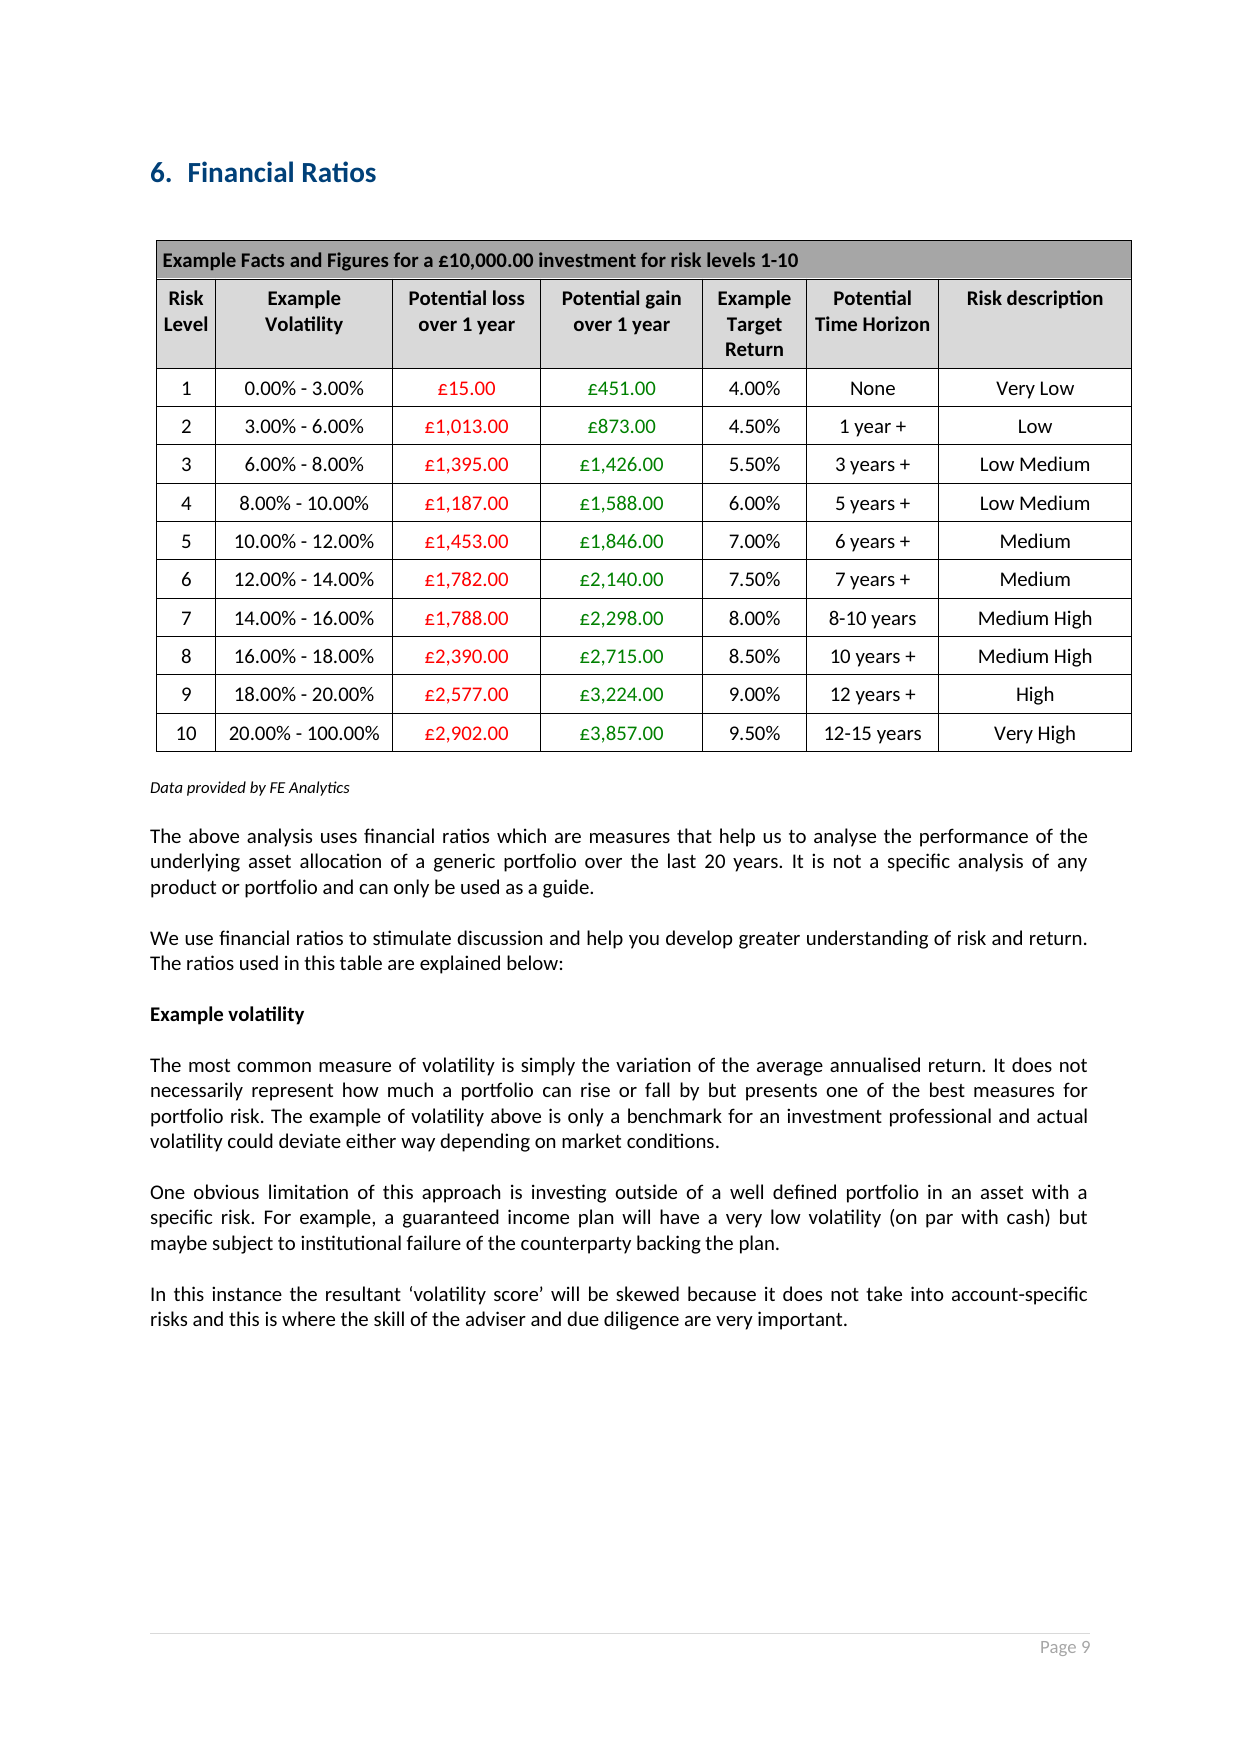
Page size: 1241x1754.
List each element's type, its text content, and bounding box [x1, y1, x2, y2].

table_cell Potential Time Horizon [807, 280, 938, 368]
text We use financial ratios to stimulate discussion and help you develop greater understanding of risk and return. The ratios used in this table are explained below: [150, 925, 1090, 976]
table_cell Low Medium [939, 445, 1131, 483]
table_cell £2,902.00 [393, 714, 540, 751]
table_cell 18.00% - 20.00% [216, 675, 392, 713]
table_cell Risk Level [157, 280, 215, 368]
table_cell 8 [157, 637, 215, 674]
table_cell 4.00% [703, 369, 806, 406]
table_cell 8-10 years [807, 599, 938, 636]
table_cell 14.00% - 16.00% [216, 599, 392, 636]
table_cell 12-15 years [807, 714, 938, 751]
table_cell £1,788.00 [393, 599, 540, 636]
table_cell Potential loss over 1 year [393, 280, 540, 368]
table_cell 5.50% [703, 445, 806, 483]
table_cell 7.50% [703, 560, 806, 598]
table_cell 5 [157, 522, 215, 559]
table_cell £873.00 [541, 407, 702, 444]
table_cell 10 [157, 714, 215, 751]
table_cell 6.00% - 8.00% [216, 445, 392, 483]
table_cell 12.00% - 14.00% [216, 560, 392, 598]
table_cell £2,298.00 [541, 599, 702, 636]
table_cell 7 [157, 599, 215, 636]
table_cell Medium [939, 560, 1131, 598]
table_cell 3 [157, 445, 215, 483]
table_cell £2,390.00 [393, 637, 540, 674]
table_cell Example Volatility [216, 280, 392, 368]
table_cell £2,140.00 [541, 560, 702, 598]
table_cell High [939, 675, 1131, 713]
table_cell 8.50% [703, 637, 806, 674]
text The above analysis uses financial ratios which are measures that help us to analyse the performance of the underlying asset allocation of a generic portfolio over the last 20 years. It is not a specific analysis of any product or portfolio and can only be used as a guide. [150, 823, 1090, 899]
table_cell 1 year + [807, 407, 938, 444]
table_cell 2 [157, 407, 215, 444]
table_cell 8.00% - 10.00% [216, 484, 392, 521]
table_cell £1,395.00 [393, 445, 540, 483]
table_cell 7.00% [703, 522, 806, 559]
table_cell £2,577.00 [393, 675, 540, 713]
table_cell Potential gain over 1 year [541, 280, 702, 368]
table_cell £1,846.00 [541, 522, 702, 559]
table_cell 5 years + [807, 484, 938, 521]
table_cell Risk description [939, 280, 1131, 368]
table_cell Low [939, 407, 1131, 444]
table_cell 1 [157, 369, 215, 406]
table_cell £1,426.00 [541, 445, 702, 483]
table_cell 3.00% - 6.00% [216, 407, 392, 444]
text Data provided by FE Analytics [150, 777, 1090, 798]
table_cell £2,715.00 [541, 637, 702, 674]
table_cell 6 [157, 560, 215, 598]
table_cell £1,187.00 [393, 484, 540, 521]
table_cell £3,224.00 [541, 675, 702, 713]
table_cell 8.00% [703, 599, 806, 636]
table_cell £1,013.00 [393, 407, 540, 444]
table_cell 9.00% [703, 675, 806, 713]
table_cell 10 years + [807, 637, 938, 674]
text One obvious limitation of this approach is investing outside of a well defined portfolio in an asset with a specific risk. For example, a guaranteed income plan will have a very low volatility (on par with cash) but maybe subject to institutional failure of the counterparty backing the plan. [150, 1179, 1090, 1255]
table_cell 9.50% [703, 714, 806, 751]
table_cell 9 [157, 675, 215, 713]
table_cell 6 years + [807, 522, 938, 559]
text Example volatility [150, 1001, 1090, 1027]
table_cell 3 years + [807, 445, 938, 483]
table_cell Very Low [939, 369, 1131, 406]
table_cell £1,453.00 [393, 522, 540, 559]
table_cell 6.00% [703, 484, 806, 521]
table_cell 10.00% - 12.00% [216, 522, 392, 559]
table_cell 0.00% - 3.00% [216, 369, 392, 406]
table_cell 16.00% - 18.00% [216, 637, 392, 674]
table_header Example Facts and Figures for a £10,000.00 investment for risk levels 1-10 [157, 241, 1131, 278]
table_cell 4 [157, 484, 215, 521]
table_cell 7 years + [807, 560, 938, 598]
table_cell Medium [939, 522, 1131, 559]
table_cell Medium High [939, 599, 1131, 636]
table_cell £3,857.00 [541, 714, 702, 751]
text In this instance the resultant ‘volatility score’ will be skewed because it does not take into account-specific risks and this is where the skill of the adviser and due diligence are very important. [150, 1281, 1090, 1332]
subtitle Financial Ratios [150, 154, 1090, 189]
table_cell £451.00 [541, 369, 702, 406]
table_cell £1,782.00 [393, 560, 540, 598]
table_cell None [807, 369, 938, 406]
table_cell 4.50% [703, 407, 806, 444]
table_cell 20.00% - 100.00% [216, 714, 392, 751]
table_cell £15.00 [393, 369, 540, 406]
table_cell 12 years + [807, 675, 938, 713]
table_cell £1,588.00 [541, 484, 702, 521]
table_cell Example Target Return [703, 280, 806, 368]
table_cell Low Medium [939, 484, 1131, 521]
table_cell Very High [939, 714, 1131, 751]
text The most common measure of volatility is simply the variation of the average annualised return. It does not necessarily represent how much a portfolio can rise or fall by but presents one of the best measures for portfolio risk. The example of volatility above is only a benchmark for an investment professional and actual volatility could deviate either way depending on market conditions. [150, 1052, 1090, 1154]
table_cell Medium High [939, 637, 1131, 674]
